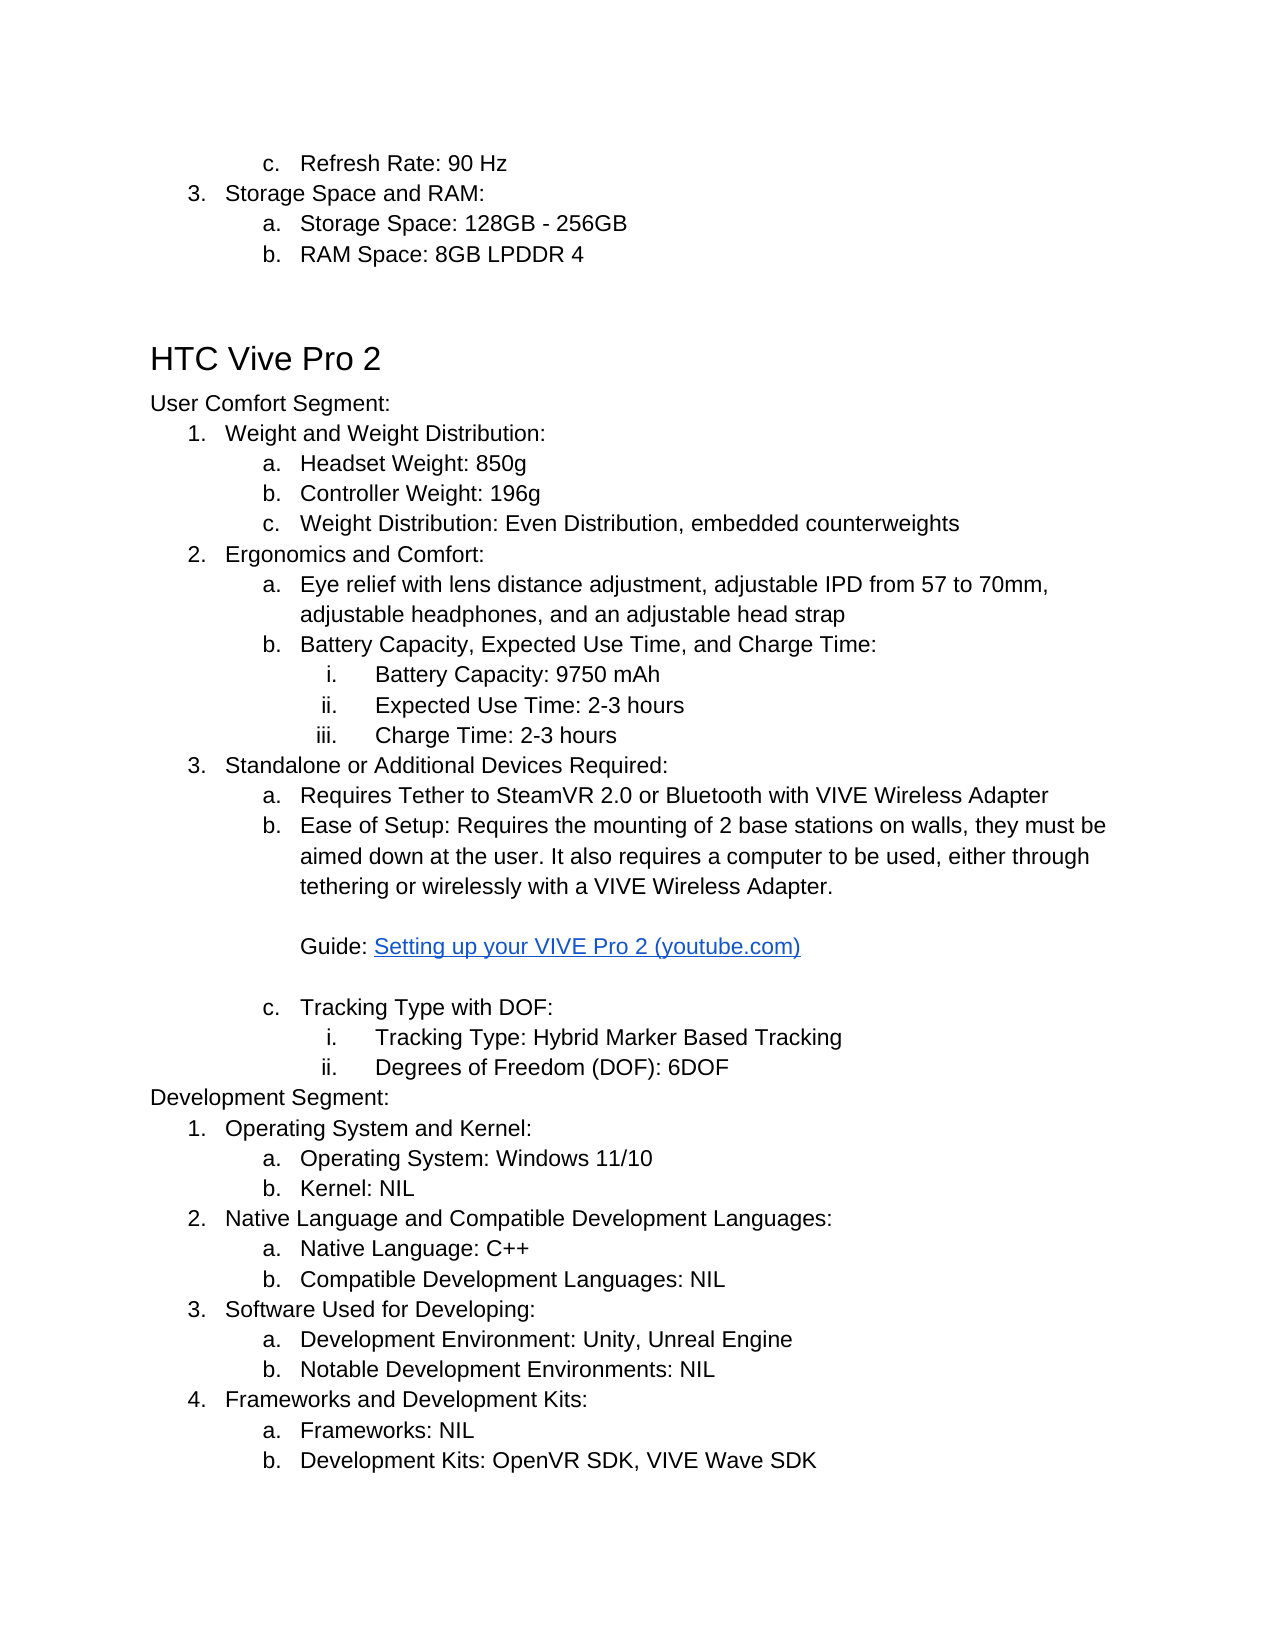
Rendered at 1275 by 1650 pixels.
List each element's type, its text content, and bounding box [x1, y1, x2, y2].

list Battery Capacity, Expected Use Time, and Charge Time: [262, 631, 1125, 657]
list Operating System and Kernel: [187, 1114, 1125, 1141]
list Storage Space and RAM: [187, 180, 1125, 207]
list Development Environment: Unity, Unreal Engine [262, 1326, 1125, 1352]
list Operating System: Windows 11/10 [262, 1145, 1125, 1171]
list Notable Development Environments: NIL [262, 1356, 1125, 1382]
list Development Kits: OpenVR SDK, VIVE Wave SDK [262, 1447, 1125, 1473]
list Native Language and Compatible Development Languages: [187, 1205, 1125, 1231]
list Software Used for Developing: [187, 1296, 1125, 1322]
list Frameworks and Development Kits: [187, 1386, 1125, 1413]
list Battery Capacity: 9750 mAh [337, 661, 1125, 688]
list RAM Space: 8GB LPDDR 4 [262, 241, 1125, 267]
list Storage Space: 128GB - 256GB [262, 210, 1125, 237]
list Headset Weight: 850g [262, 450, 1125, 476]
list Degrees of Freedom (DOF): 6DOF [337, 1054, 1125, 1080]
list Eye relief with lens distance adjustment, adjustable IPD from 57 to 70mm, adjustable headphones, and an adjustable head strap [262, 571, 1125, 627]
list Native Language: C++ [262, 1235, 1125, 1262]
list Compatible Development Languages: NIL [262, 1266, 1125, 1292]
list Charge Time: 2-3 hours [337, 722, 1125, 748]
list Kernel: NIL [262, 1175, 1125, 1201]
text Development Segment: [150, 1084, 1125, 1111]
list Requires Tether to SteamVR 2.0 or Bluetooth with VIVE Wireless Adapter [262, 782, 1125, 808]
list Controller Weight: 196g [262, 480, 1125, 506]
list Ergonomics and Comfort: [187, 541, 1125, 567]
list Weight Distribution: Even Distribution, embedded counterweights [262, 510, 1125, 537]
list Tracking Type: Hybrid Marker Based Tracking [337, 1024, 1125, 1050]
text User Comfort Segment: [150, 389, 1125, 416]
list Standalone or Additional Devices Required: [187, 752, 1125, 778]
list Ease of Setup: Requires the mounting of 2 base stations on walls, they must be aimed down at the user. It also requires a computer to be used, either through tethering or wirelessly with a VIVE Wireless Adapter. Guide: Setting up your VIVE Pro 2 (youtube.com) [262, 812, 1125, 990]
list Refresh Rate: 90 Hz [262, 150, 1125, 176]
list Weight and Weight Distribution: [187, 420, 1125, 446]
list Expected Use Time: 2-3 hours [337, 692, 1125, 718]
list Frameworks: NIL [262, 1417, 1125, 1443]
subtitle HTC Vive Pro 2 [150, 338, 1125, 377]
list Tracking Type with DOF: [262, 994, 1125, 1020]
